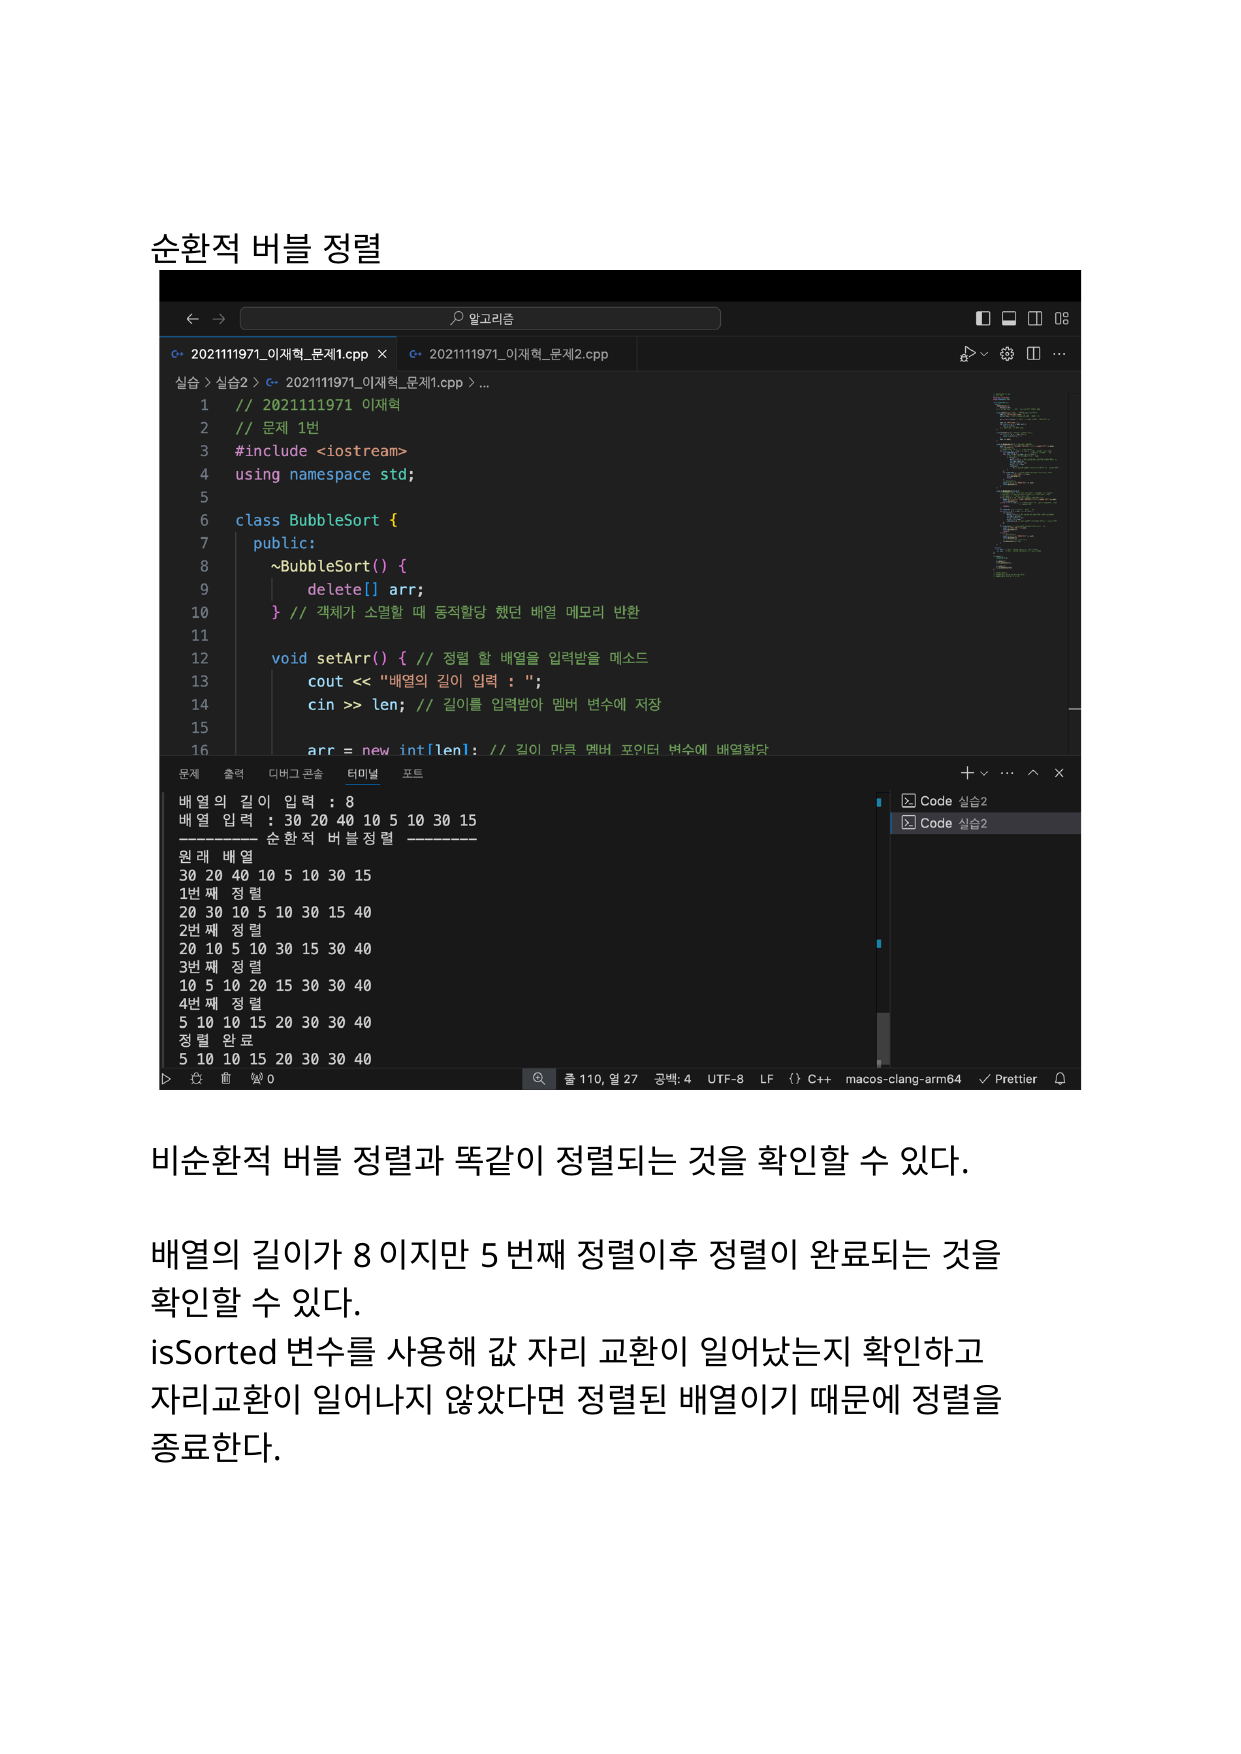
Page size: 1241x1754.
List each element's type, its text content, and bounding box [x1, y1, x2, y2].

text isSorted변수를 사용해 값 자리 교환이 일어났는지 확인하고 자리교환이 일어나지 않았다면 정렬된 배열이기 때문에 정렬을 종료한다. [150, 1326, 1090, 1471]
text 비순환적 버블 정렬과 똑같이 정렬되는 것을 확인할 수 있다. [150, 1135, 1090, 1183]
text 배열의 길이가 8이지만 5번째 정렬이후 정렬이 완료되는 것을 확인할 수 있다. [150, 1229, 1090, 1326]
text 순환적 버블 정렬 [150, 223, 1090, 271]
picture [159, 270, 1082, 1090]
